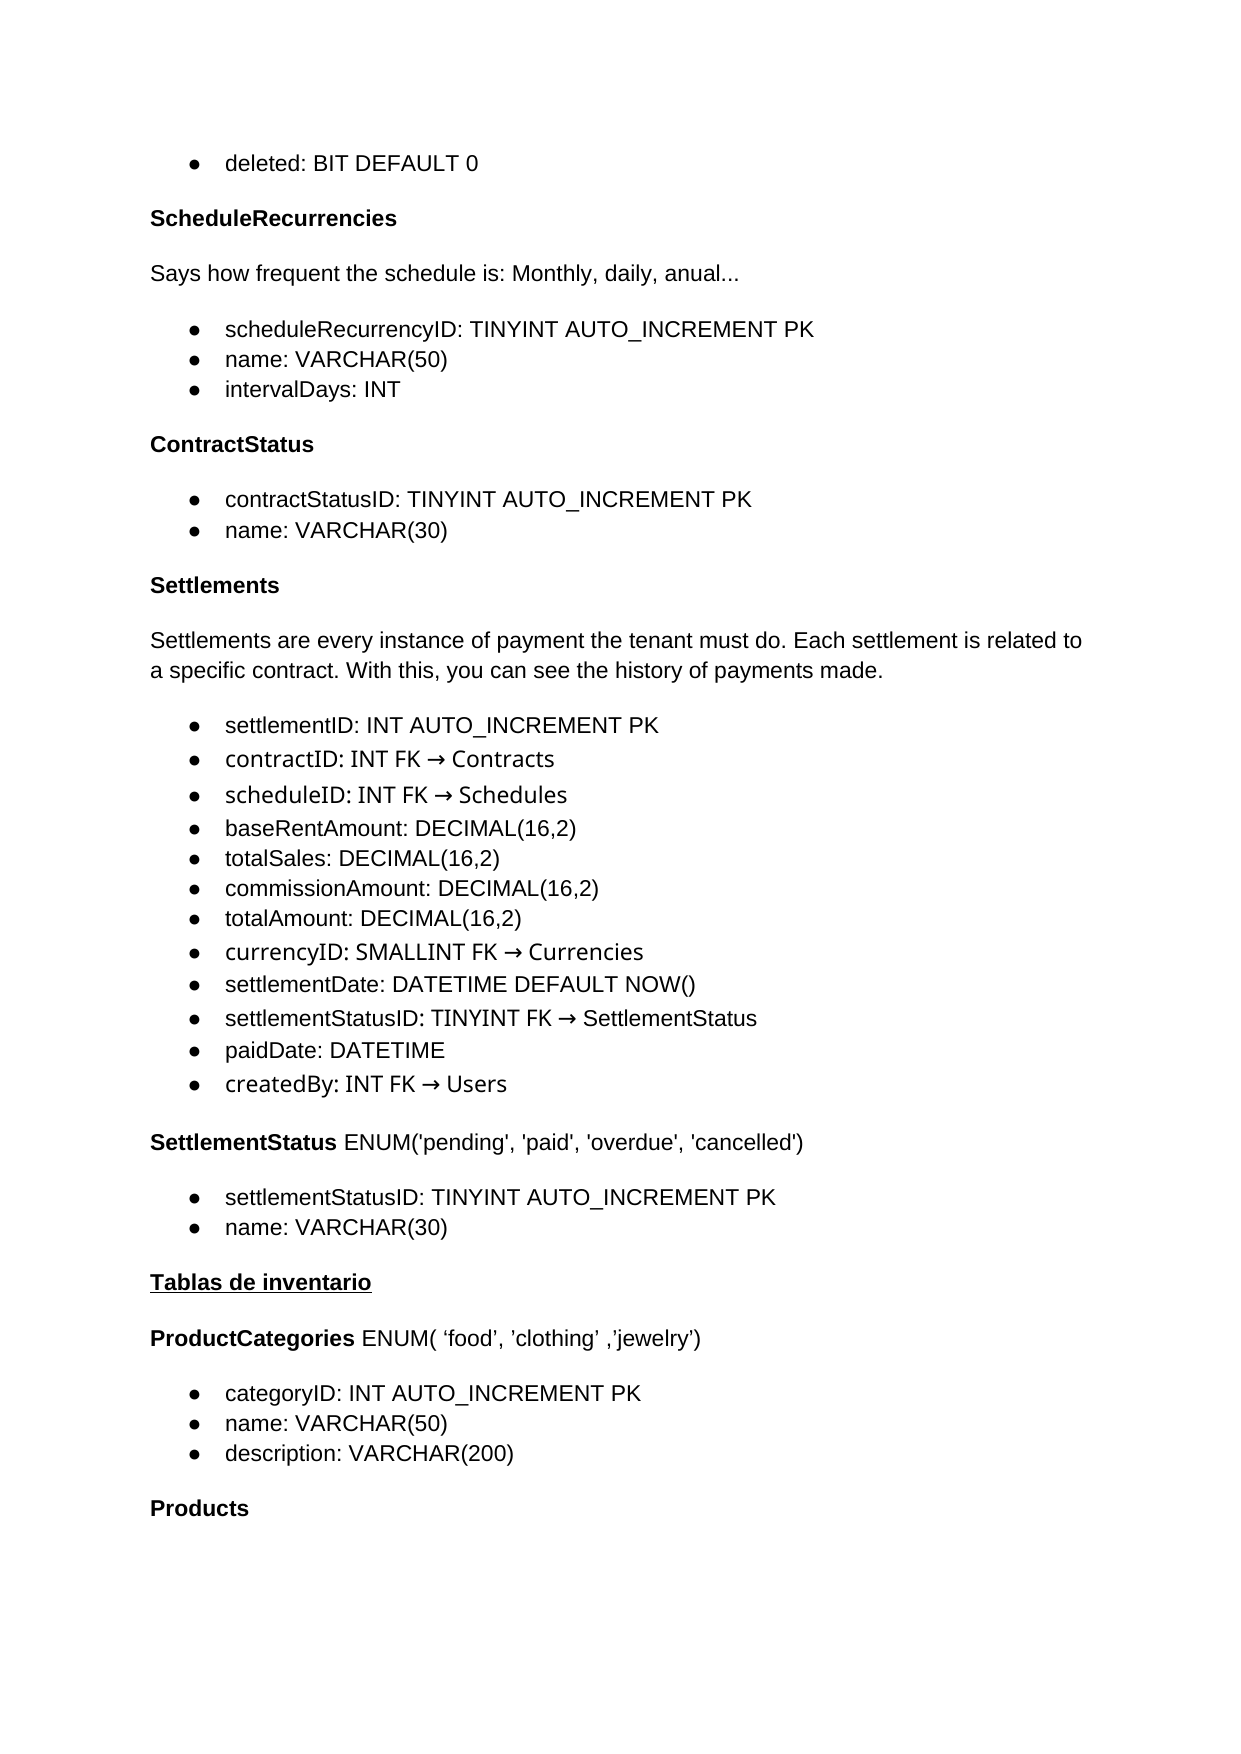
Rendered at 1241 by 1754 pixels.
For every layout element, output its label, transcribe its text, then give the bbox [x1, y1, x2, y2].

list deleted: BIT DEFAULT 0 [187, 150, 1090, 176]
list currencyID: SMALLINT FK → Currencies [187, 935, 1090, 967]
list totalSales: DECIMAL(16,2) [187, 845, 1090, 871]
text Settlements are every instance of payment the tenant must do. Each settlement is related to a specific contract. With this, you can see the history of payments made. [150, 627, 1090, 684]
list name: VARCHAR(30) [187, 1214, 1090, 1240]
list categoryID: INT AUTO_INCREMENT PK [187, 1380, 1090, 1406]
list paidDate: DATETIME [187, 1037, 1090, 1064]
text Settlements [150, 572, 1090, 598]
list settlementID: INT AUTO_INCREMENT PK [187, 712, 1090, 739]
list intervalDays: INT [187, 376, 1090, 402]
text Products [150, 1495, 1090, 1522]
list settlementStatusID: TINYINT AUTO_INCREMENT PK [187, 1184, 1090, 1210]
list settlementStatusID: TINYINT FK → SettlementStatus [187, 1002, 1090, 1033]
list scheduleRecurrencyID: TINYINT AUTO_INCREMENT PK [187, 316, 1090, 342]
list name: VARCHAR(50) [187, 346, 1090, 372]
list contractID: INT FK → Contracts [187, 743, 1090, 774]
list createdBy: INT FK → Users [187, 1068, 1090, 1099]
list description: VARCHAR(200) [187, 1440, 1090, 1466]
text Says how frequent the schedule is: Monthly, daily, anual... [150, 260, 1090, 287]
list totalAmount: DECIMAL(16,2) [187, 905, 1090, 932]
list contractStatusID: TINYINT AUTO_INCREMENT PK [187, 486, 1090, 513]
list settlementDate: DATETIME DEFAULT NOW() [187, 971, 1090, 998]
list baseRentAmount: DECIMAL(16,2) [187, 814, 1090, 841]
list commissionAmount: DECIMAL(16,2) [187, 875, 1090, 901]
list scheduleID: INT FK → Schedules [187, 779, 1090, 810]
list name: VARCHAR(50) [187, 1410, 1090, 1436]
text Tablas de inventario [150, 1269, 1090, 1296]
list name: VARCHAR(30) [187, 517, 1090, 543]
text SettlementStatus ENUM('pending', 'paid', 'overdue', 'cancelled') [150, 1129, 1090, 1155]
text ScheduleRecurrencies [150, 205, 1090, 232]
text ContractStatus [150, 431, 1090, 458]
text ProductCategories ENUM( ‘food’, ’clothing’ ,’jewelry’) [150, 1324, 1090, 1351]
